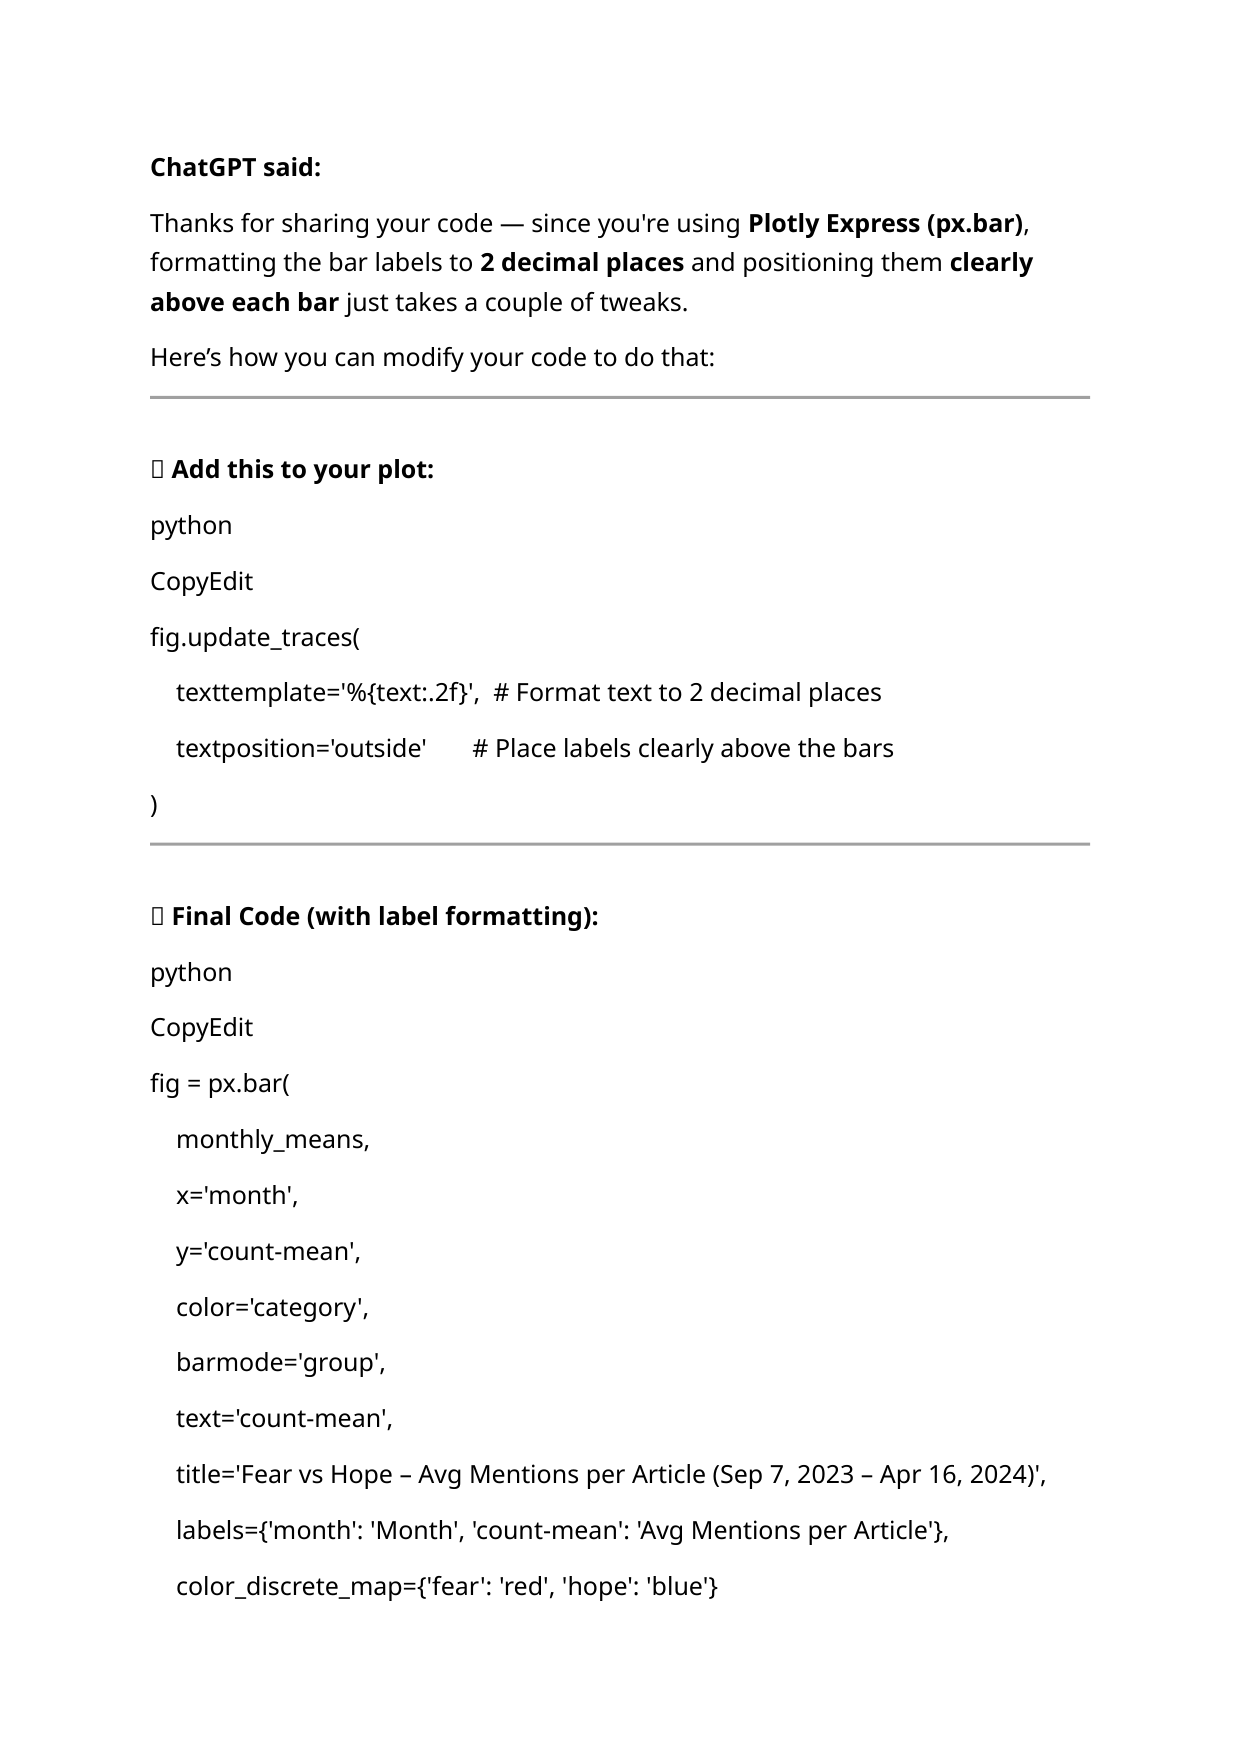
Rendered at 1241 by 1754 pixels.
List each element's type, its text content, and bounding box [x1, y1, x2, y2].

text CopyEdit [150, 563, 1090, 597]
text ✅ Add this to your plot: [150, 452, 1090, 486]
text ChatGPT said: [150, 150, 1090, 184]
text fig.update_traces( [150, 619, 1090, 653]
text color_discrete_map={'fear': 'red', 'hope': 'blue'} [150, 1568, 1090, 1602]
text 📌 Final Code (with label formatting): [150, 898, 1090, 932]
text ) [150, 787, 1090, 821]
text fig = px.bar( [150, 1066, 1090, 1100]
text monthly_means, [150, 1122, 1090, 1156]
text Thanks for sharing your code — since you're using Plotly Express (px.bar), formatting the bar labels to 2 decimal places and positioning them clearly above each bar just takes a couple of tweaks. [150, 206, 1090, 318]
text y='count-mean', [150, 1233, 1090, 1267]
text python [150, 954, 1090, 988]
text CopyEdit [150, 1010, 1090, 1044]
text title='Fear vs Hope – Avg Mentions per Article (Sep 7, 2023 – Apr 16, 2024)', [150, 1457, 1090, 1491]
text x='month', [150, 1177, 1090, 1212]
text python [150, 507, 1090, 542]
text text='count-mean', [150, 1401, 1090, 1435]
text color='category', [150, 1289, 1090, 1323]
text textposition='outside' # Place labels clearly above the bars [150, 731, 1090, 765]
text barmode='group', [150, 1345, 1090, 1379]
text Here’s how you can modify your code to do that: [150, 340, 1090, 374]
text texttemplate='%{text:.2f}', # Format text to 2 decimal places [150, 675, 1090, 709]
text labels={'month': 'Month', 'count-mean': 'Avg Mentions per Article'}, [150, 1512, 1090, 1547]
